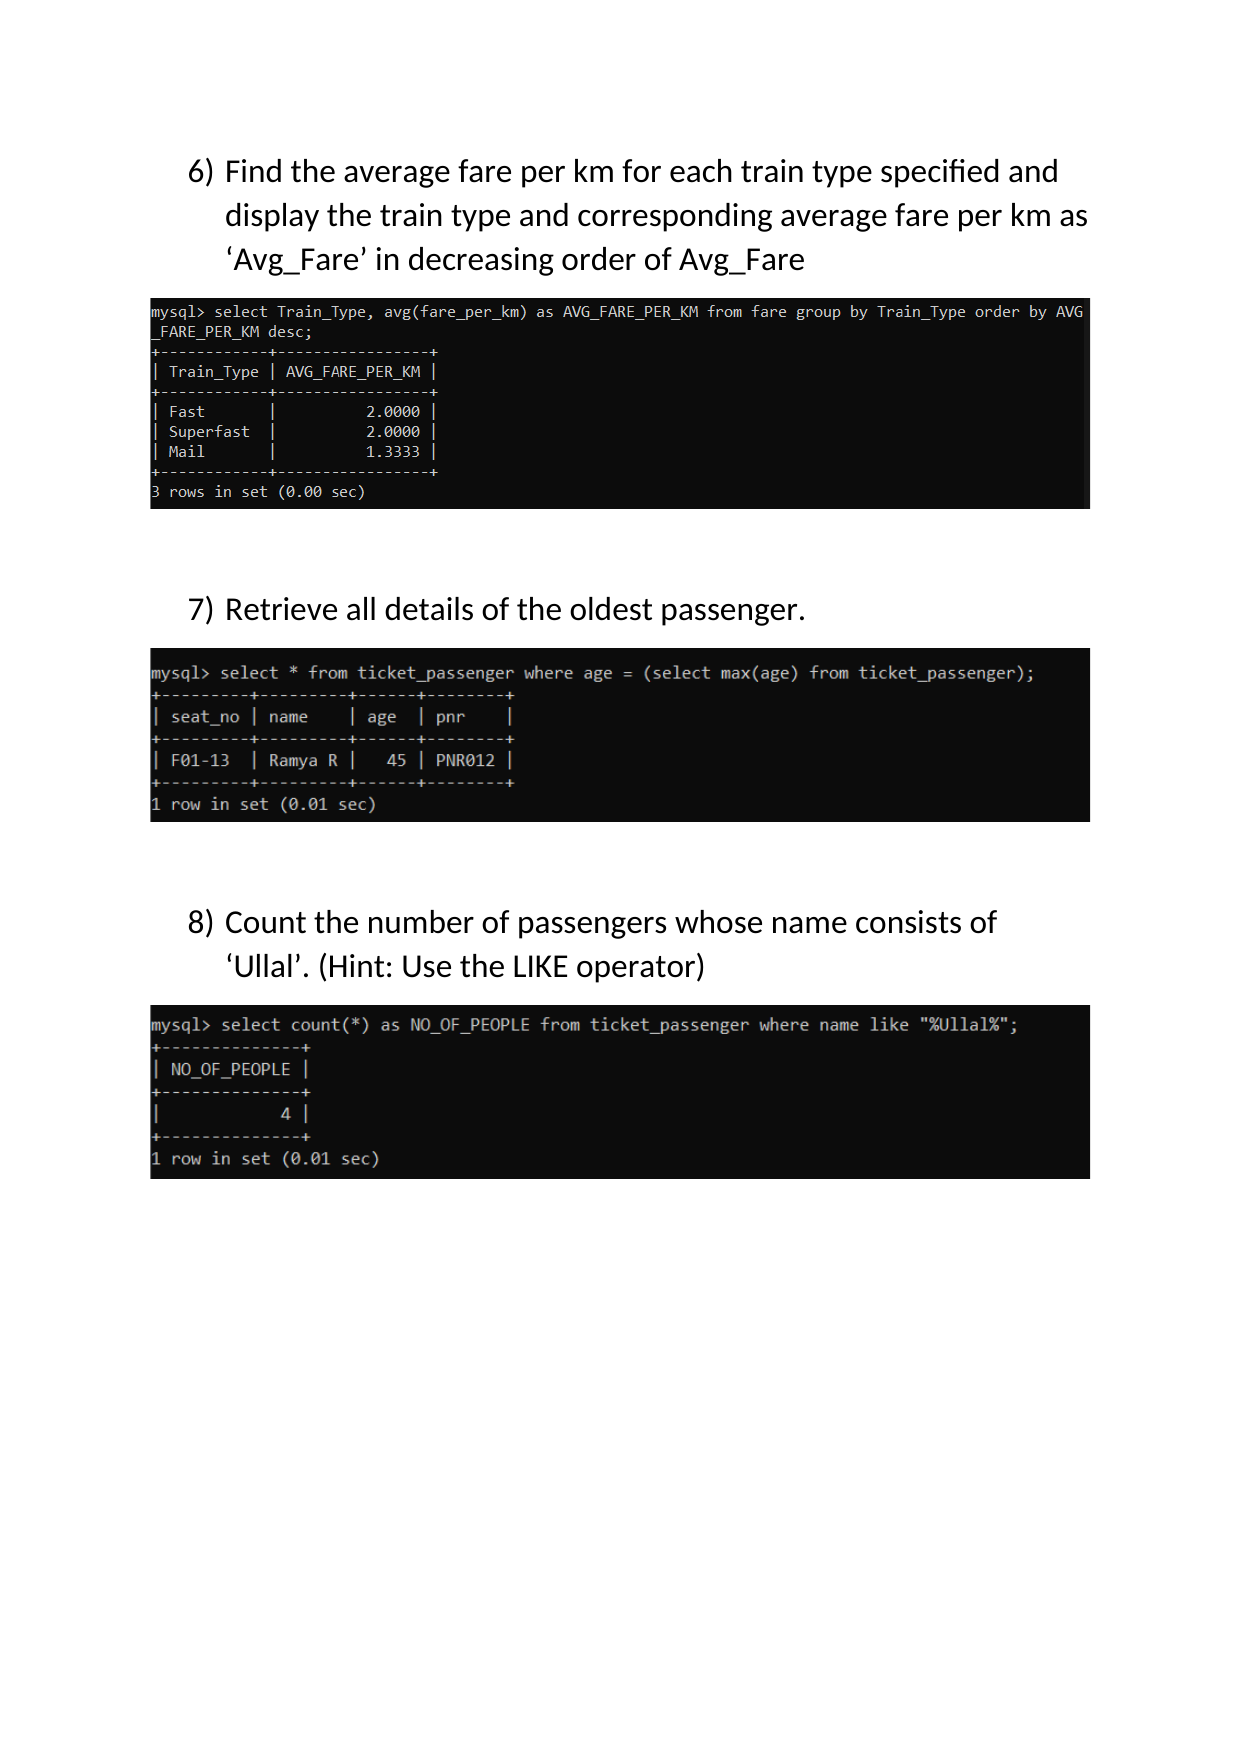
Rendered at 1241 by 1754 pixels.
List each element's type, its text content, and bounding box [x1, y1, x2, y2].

picture [150, 648, 1091, 822]
picture [150, 1005, 1091, 1179]
list Retrieve all details of the oldest passenger. [187, 588, 1090, 628]
list Count the number of passengers whose name consists of ‘Ullal’. (Hint: Use the LIKE operator) [187, 901, 1090, 986]
list Find the average fare per km for each train type specified and display the train type and corresponding average fare per km as ‘Avg_Fare’ in decreasing order of Avg_Fare [187, 150, 1090, 279]
picture [150, 298, 1091, 509]
